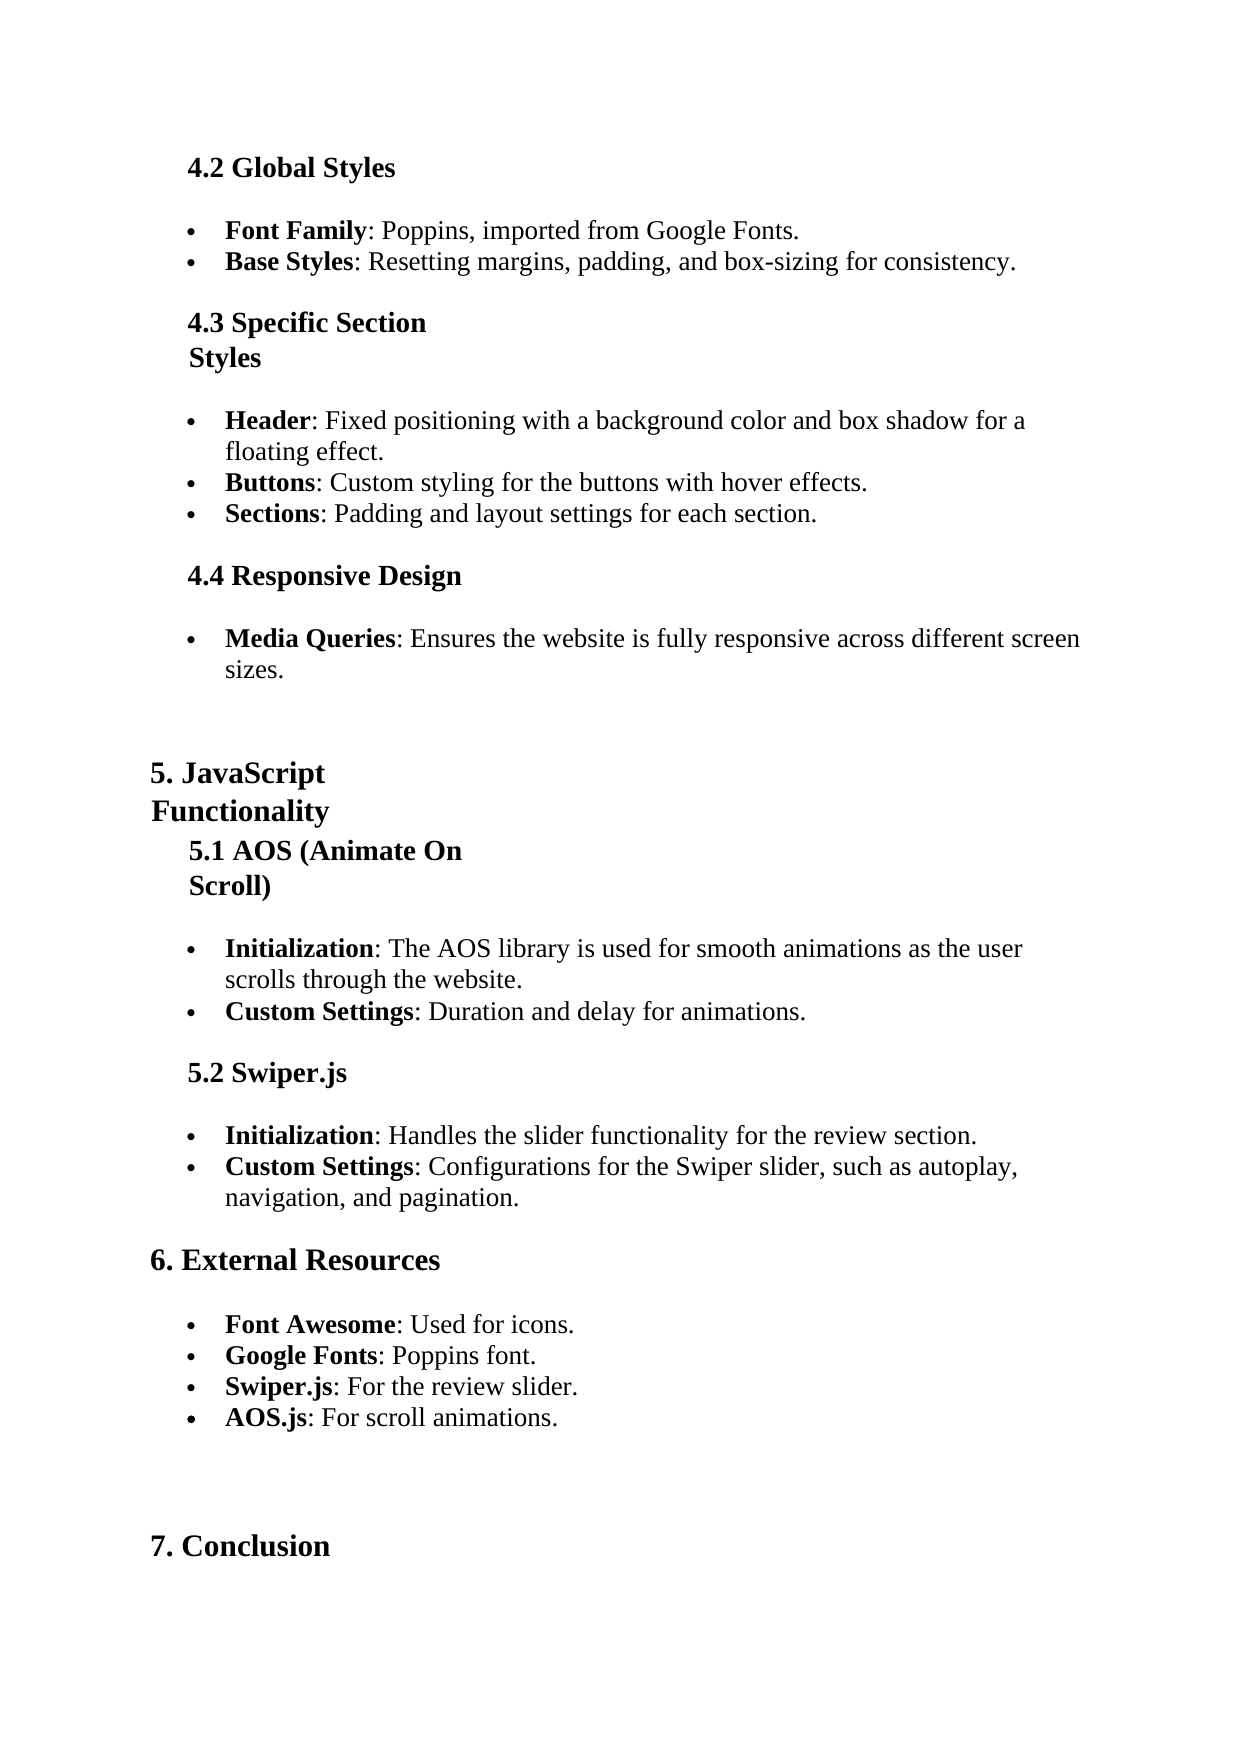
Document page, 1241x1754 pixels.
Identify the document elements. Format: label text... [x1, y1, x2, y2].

list Font Family: Poppins, imported from Google Fonts. [187, 214, 1090, 245]
list Base Styles: Resetting margins, padding, and box-sizing for consistency. [187, 245, 1090, 276]
subtitle 4.2 Global Styles [150, 150, 483, 183]
subtitle 5. JavaScript Functionality [150, 755, 483, 828]
list Buttons: Custom styling for the buttons with hover effects. [187, 466, 1090, 498]
list Initialization: The AOS library is used for smooth animations as the user scrolls through the website. [187, 932, 1090, 994]
list Font Awesome: Used for icons. [187, 1308, 1090, 1339]
subtitle 7. Conclusion [150, 1527, 483, 1563]
list Google Fonts: Poppins font. [187, 1339, 1090, 1370]
list Custom Settings: Configurations for the Swiper slider, such as autoplay, navigation, and pagination. [187, 1150, 1090, 1212]
list Custom Settings: Duration and delay for animations. [187, 994, 1090, 1026]
list AOS.js: For scroll animations. [187, 1401, 1090, 1432]
subtitle 6. External Resources [150, 1241, 483, 1277]
subtitle 5.2 Swiper.js [187, 1055, 483, 1088]
list Header: Fixed positioning with a background color and box shadow for a floating effect. [187, 404, 1090, 466]
list Swiper.js: For the review slider. [187, 1370, 1090, 1401]
list Media Queries: Ensures the website is fully responsive across different screen sizes. [187, 622, 1090, 684]
subtitle 4.4 Responsive Design [150, 558, 483, 591]
subtitle 5.1 AOS (Animate On Scroll) [188, 833, 483, 902]
list Sections: Padding and layout settings for each section. [187, 498, 1090, 529]
subtitle 4.3 Specific Section Styles [187, 305, 483, 374]
list Initialization: Handles the slider functionality for the review section. [187, 1119, 1090, 1150]
